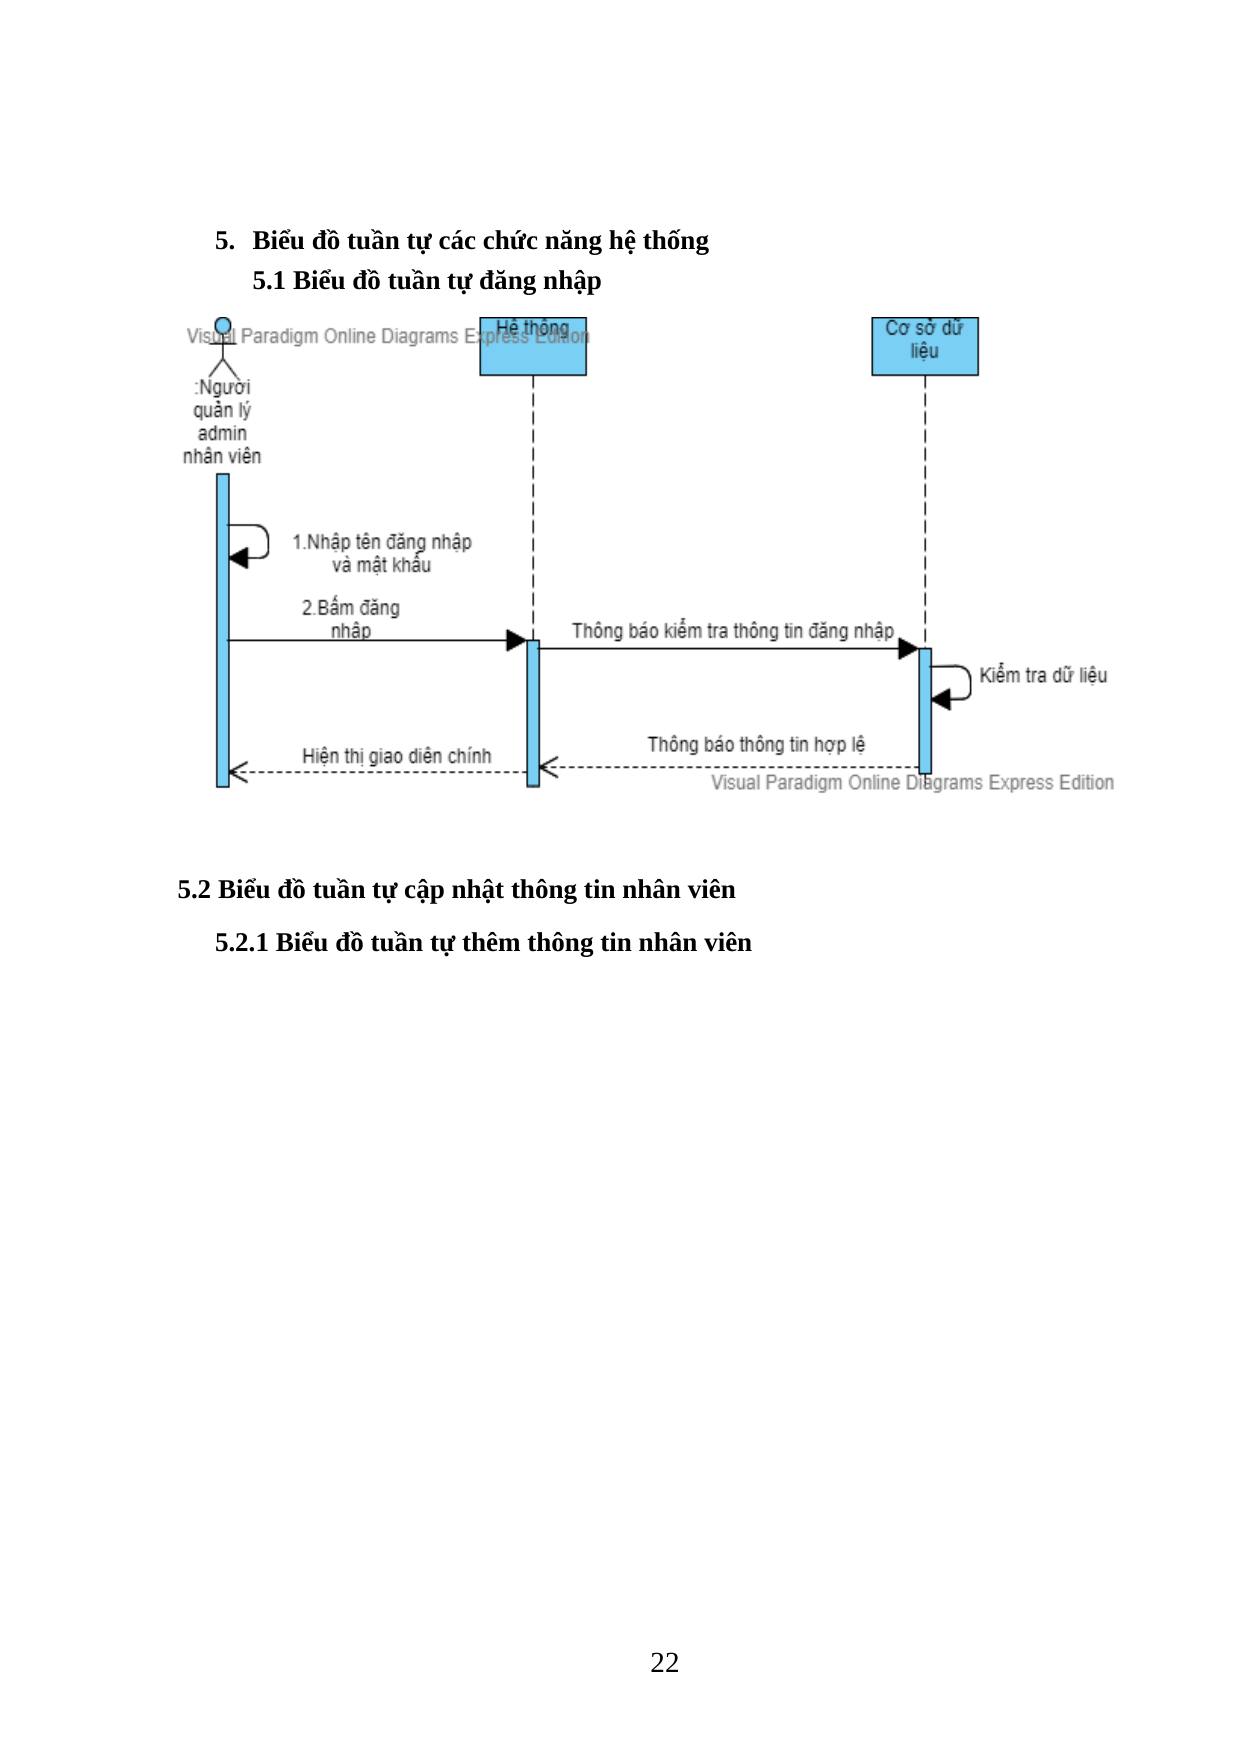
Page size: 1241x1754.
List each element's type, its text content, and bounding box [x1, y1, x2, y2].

picture [177, 317, 1123, 798]
list 5.1 Biểu đồ tuần tự đăng nhập [252, 264, 1122, 296]
list Biểu đồ tuần tự các chức năng hệ thống [215, 224, 1122, 255]
text 5.2 Biểu đồ tuần tự cập nhật thông tin nhân viên [177, 873, 1122, 904]
text 5.2.1 Biểu đồ tuần tự thêm thông tin nhân viên [215, 926, 1122, 957]
